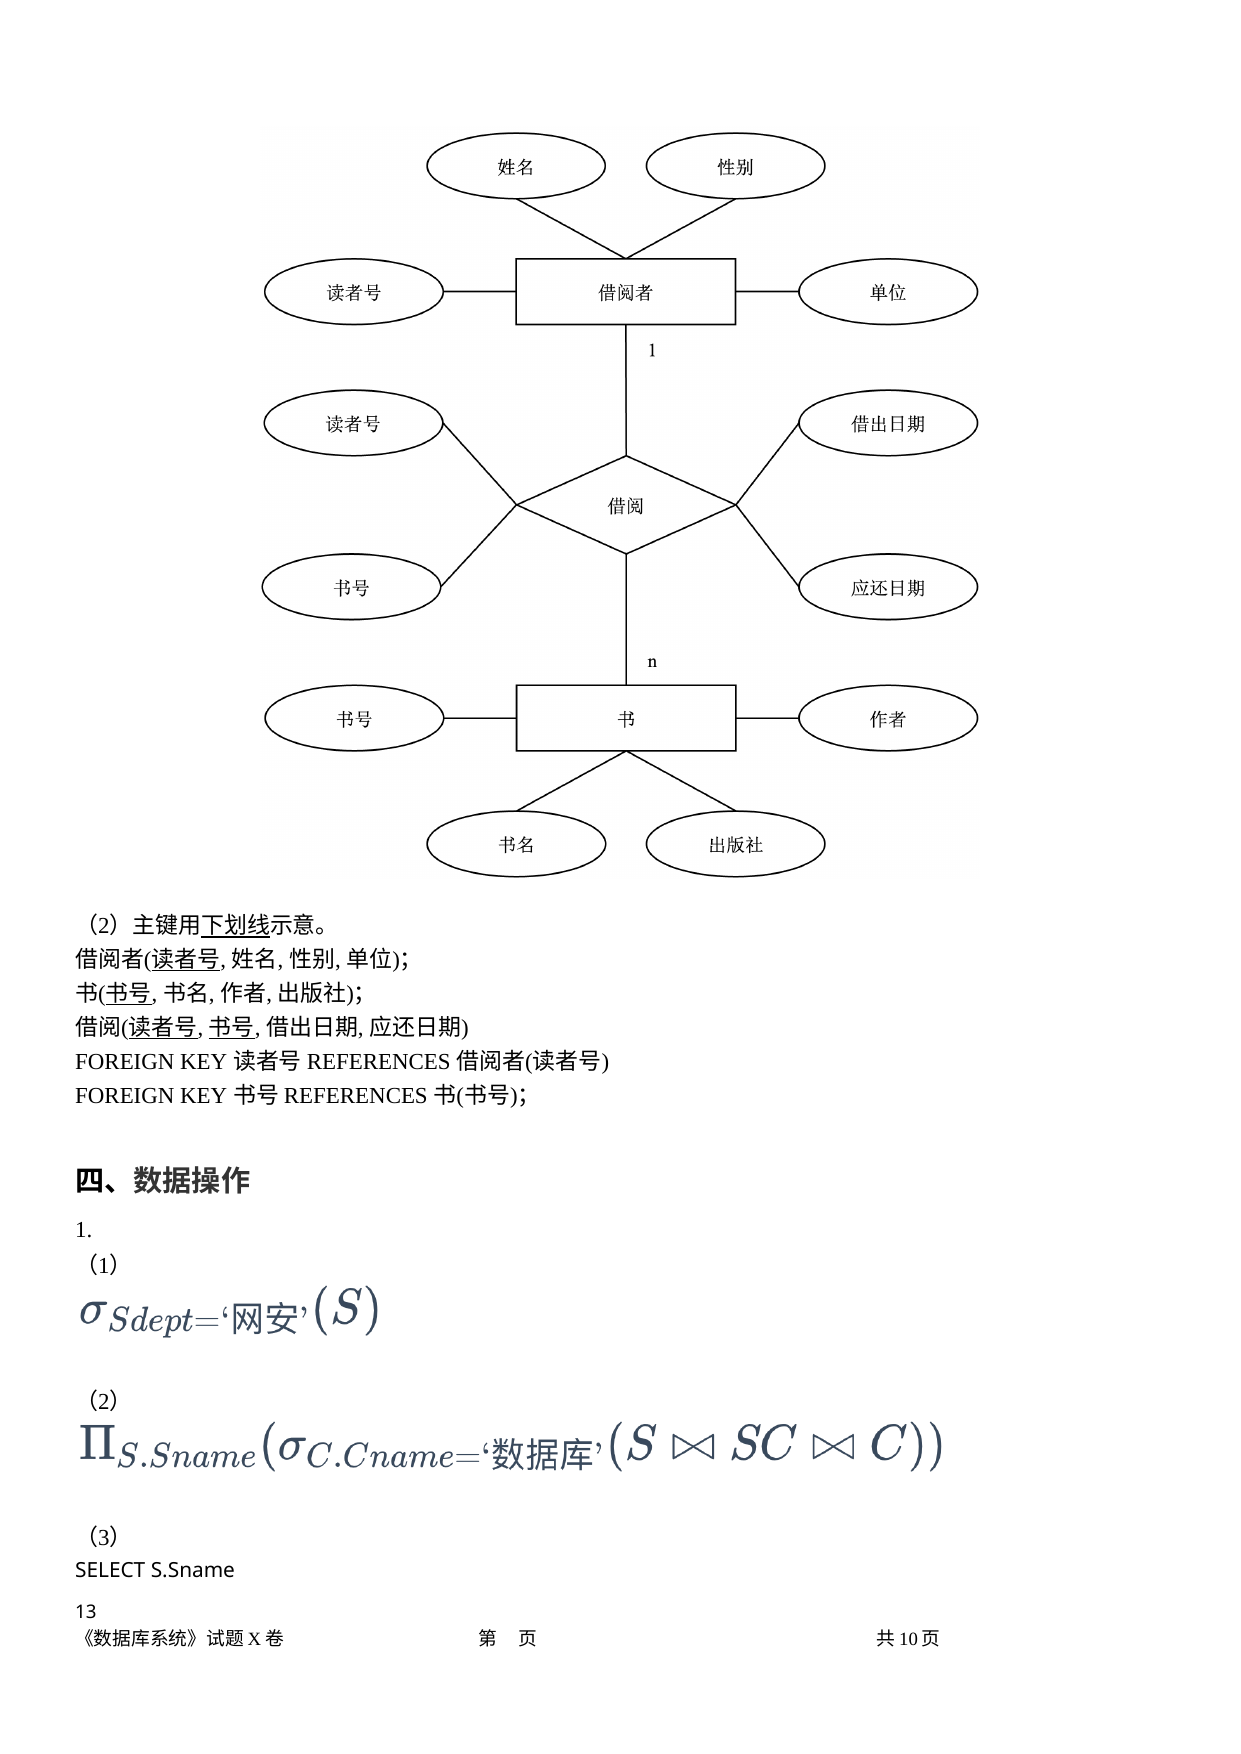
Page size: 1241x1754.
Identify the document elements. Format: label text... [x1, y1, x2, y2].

text 书(书号, 书名, 作者, 出版社)； [75, 975, 1165, 1009]
picture [75, 1416, 947, 1476]
text （2） [75, 1382, 1165, 1416]
text （3） [75, 1518, 1165, 1552]
text （1） [75, 1247, 1165, 1281]
text 四、数据操作 [75, 1145, 1165, 1213]
text SELECT S.Sname [75, 1552, 1165, 1586]
text 借阅者(读者号, 姓名, 性别, 单位)； [75, 941, 1165, 975]
text 借阅(读者号, 书号, 借出日期, 应还日期) [75, 1009, 1165, 1043]
text 1. [75, 1213, 1165, 1247]
text FOREIGN KEY 书号 REFERENCES 书(书号)； [75, 1077, 1165, 1111]
picture [75, 1280, 383, 1340]
picture [260, 126, 981, 879]
text （2）主键用下划线示意。 [75, 907, 1165, 941]
text FOREIGN KEY 读者号 REFERENCES 借阅者(读者号) [75, 1043, 1165, 1077]
